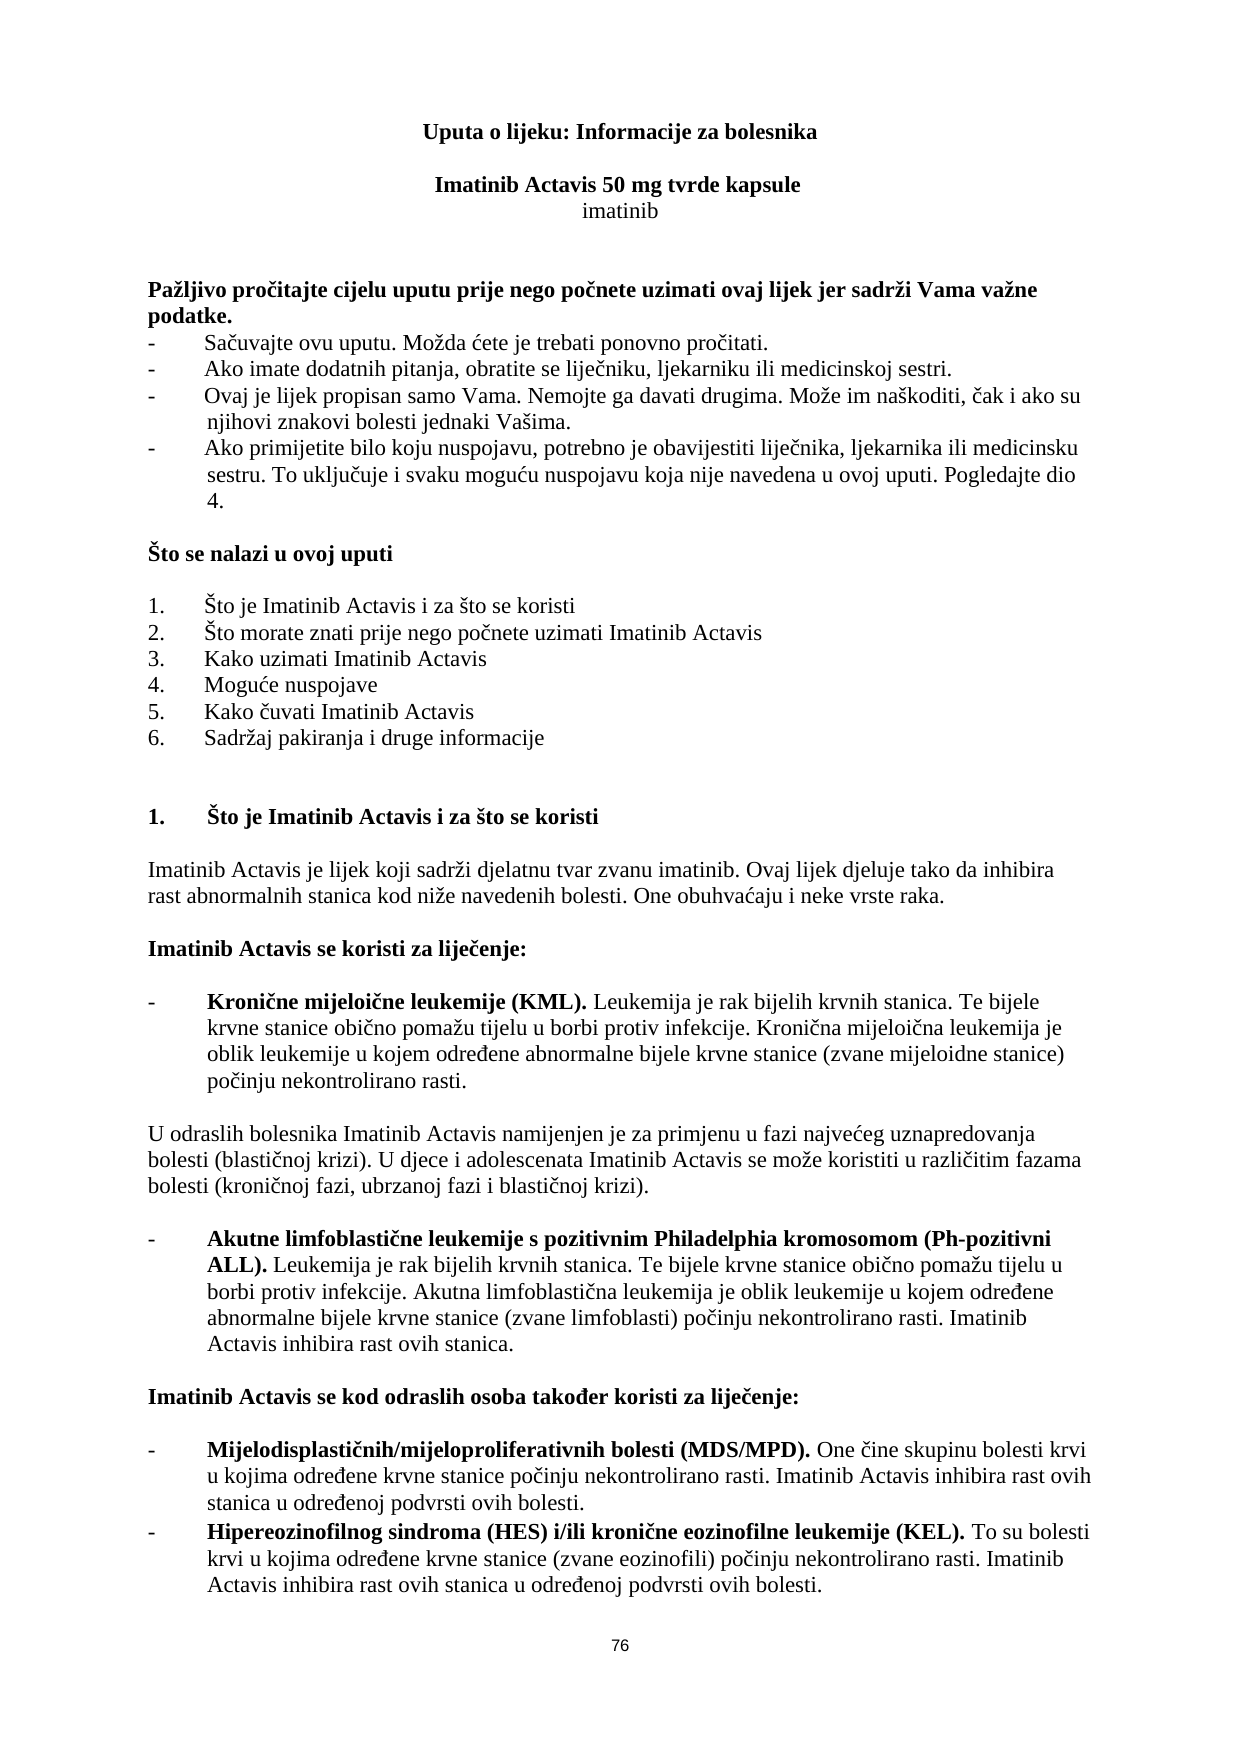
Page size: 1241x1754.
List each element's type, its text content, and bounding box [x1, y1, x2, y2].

text 1. Što je Imatinib Actavis i za što se koristi [148, 592, 1092, 619]
text - Mijelodisplastičnih/mijeloproliferativnih bolesti (MDS/MPD). One čine skupinu bolesti krvi u kojima određene krvne stanice počinju nekontrolirano rasti. Imatinib Actavis inhibira rast ovih stanica u određenoj podvrsti ovih bolesti. [148, 1436, 1092, 1515]
text - Sačuvajte ovu uputu. Možda ćete je trebati ponovno pročitati. [148, 329, 1092, 355]
text 3. Kako uzimati Imatinib Actavis [148, 645, 1092, 672]
text - Ako primijetite bilo koju nuspojavu, potrebno je obavijestiti liječnika, ljekarnika ili medicinsku sestru. To uključuje i svaku moguću nuspojavu koja nije navedena u ovoj uputi. Pogledajte dio 4. [148, 434, 1092, 513]
text - Ovaj je lijek propisan samo Vama. Nemojte ga davati drugima. Može im naškoditi, čak i ako su njihovi znakovi bolesti jednaki Vašima. [148, 382, 1092, 434]
text 6. Sadržaj pakiranja i druge informacije [148, 724, 1092, 751]
text U odraslih bolesnika Imatinib Actavis namijenjen je za primjenu u fazi najvećeg uznapredovanja bolesti (blastičnoj krizi). U djece i adolescenata Imatinib Actavis se može koristiti u različitim fazama bolesti (kroničnoj fazi, ubrzanoj fazi i blastičnoj krizi). [148, 1119, 1092, 1199]
text Imatinib Actavis se kod odraslih osoba također koristi za liječenje: [148, 1383, 1092, 1409]
text Imatinib Actavis se koristi za liječenje: [148, 935, 1092, 961]
text Imatinib Actavis 50 mg tvrde kapsule [148, 171, 1087, 197]
text 1. Što je Imatinib Actavis i za što se koristi [148, 803, 1092, 830]
text 5. Kako čuvati Imatinib Actavis [148, 698, 1092, 724]
text - Kronične mijeloične leukemije (KML). Leukemija je rak bijelih krvnih stanica. Te bijele krvne stanice obično pomažu tijelu u borbi protiv infekcije. Kronična mijeloična leukemija je oblik leukemije u kojem određene abnormalne bijele krvne stanice (zvane mijeloidne stanice) počinju nekontrolirano rasti. [148, 988, 1092, 1093]
text Imatinib Actavis je lijek koji sadrži djelatnu tvar zvanu imatinib. Ovaj lijek djeluje tako da inhibira rast abnormalnih stanica kod niže navedenih bolesti. One obuhvaćaju i neke vrste raka. [148, 856, 1092, 909]
text 4. Moguće nuspojave [148, 672, 1092, 698]
text Uputa o lijeku: Informacije za bolesnika [148, 118, 1092, 144]
text imatinib [148, 197, 1092, 223]
text - Hipereozinofilnog sindroma (HES) i/ili kronične eozinofilne leukemije (KEL). To su bolesti krvi u kojima određene krvne stanice (zvane eozinofili) počinju nekontrolirano rasti. Imatinib Actavis inhibira rast ovih stanica u određenoj podvrsti ovih bolesti. [148, 1518, 1092, 1597]
text Što se nalazi u ovoj uputi [148, 540, 1092, 566]
text 2. Što morate znati prije nego počnete uzimati Imatinib Actavis [148, 619, 1092, 645]
text - Akutne limfoblastične leukemije s pozitivnim Philadelphia kromosomom (Ph-pozitivni ALL). Leukemija je rak bijelih krvnih stanica. Te bijele krvne stanice obično pomažu tijelu u borbi protiv infekcije. Akutna limfoblastična leukemija je oblik leukemije u kojem određene abnormalne bijele krvne stanice (zvane limfoblasti) počinju nekontrolirano rasti. Imatinib Actavis inhibira rast ovih stanica. [148, 1225, 1092, 1357]
text Pažljivo pročitajte cijelu uputu prije nego počnete uzimati ovaj lijek jer sadrži Vama važne podatke. [148, 276, 1092, 329]
text - Ako imate dodatnih pitanja, obratite se liječniku, ljekarniku ili medicinskoj sestri. [148, 355, 1092, 382]
